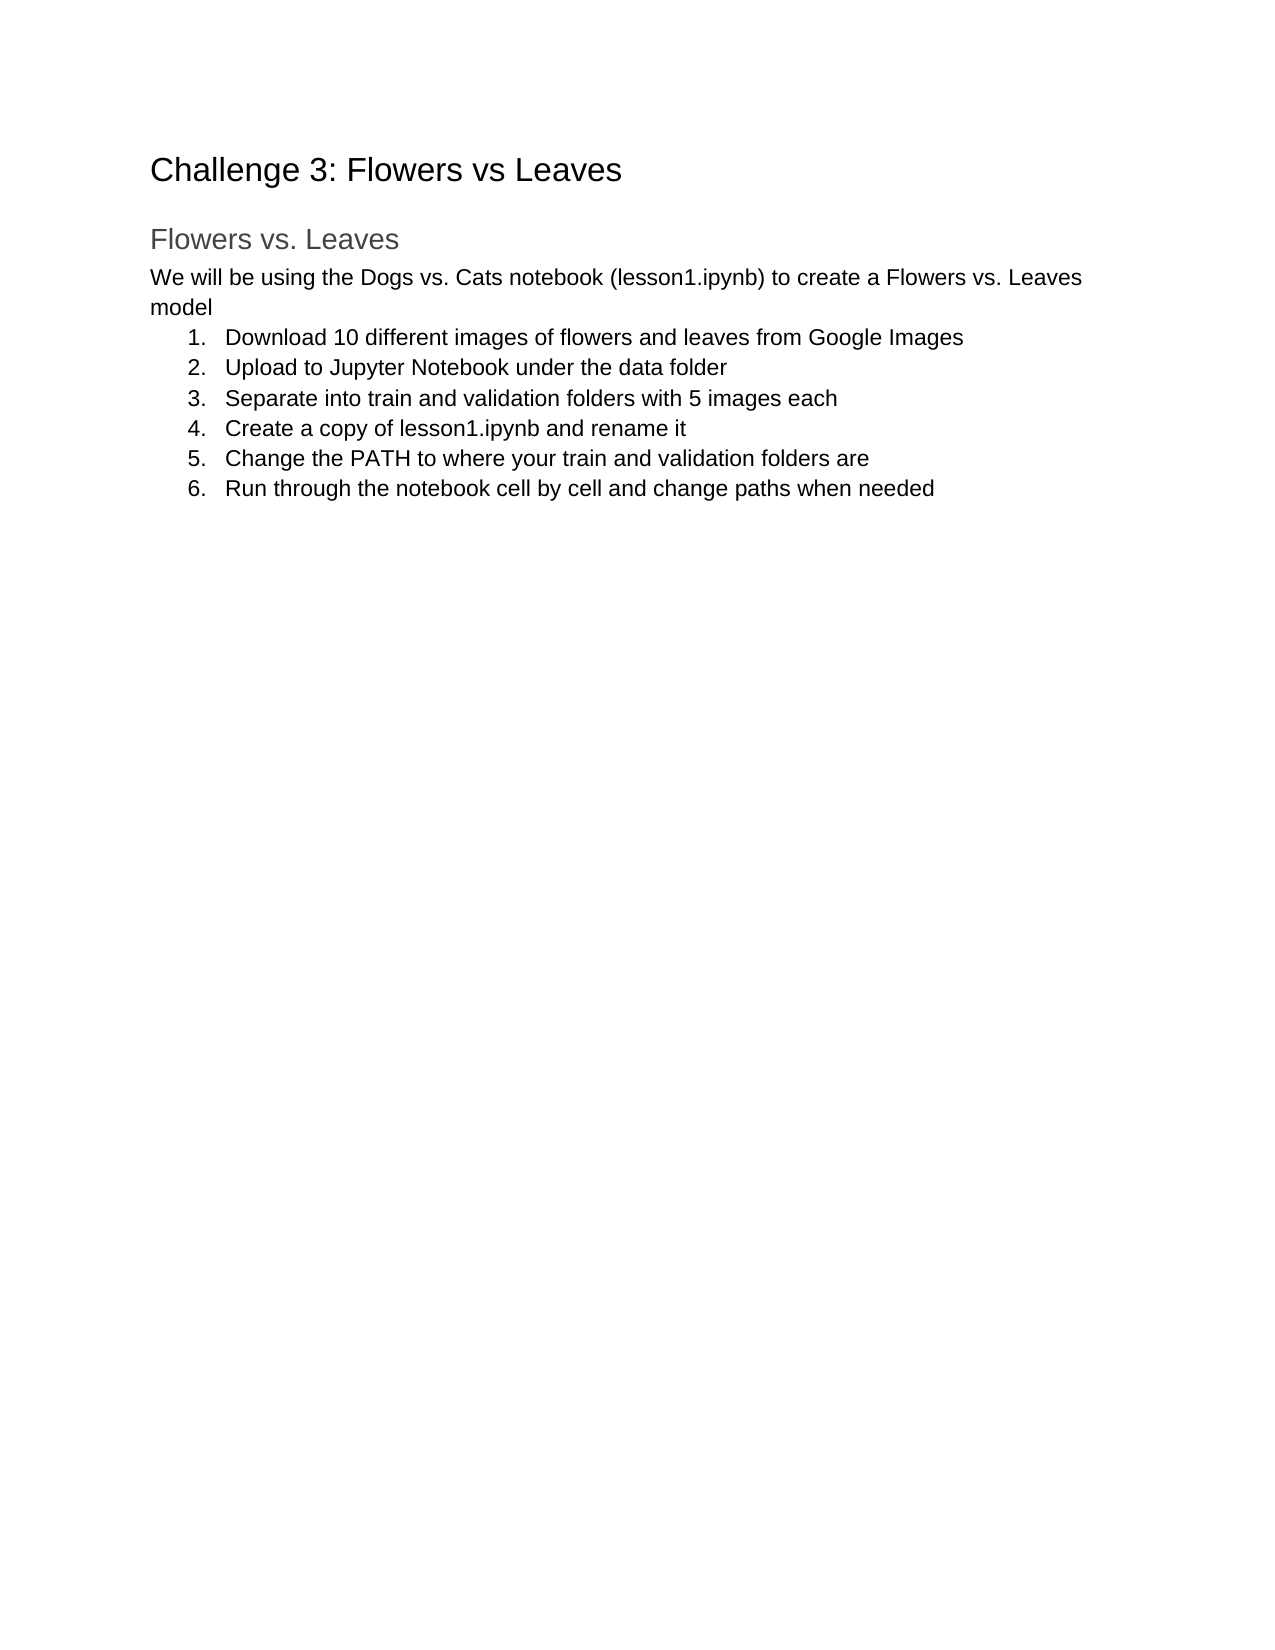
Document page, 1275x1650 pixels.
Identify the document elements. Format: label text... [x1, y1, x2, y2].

list Download 10 different images of flowers and leaves from Google Images [187, 324, 1125, 350]
text We will be using the Dogs vs. Cats notebook (lesson1.ipynb) to create a Flowers vs. Leaves model [150, 264, 1125, 320]
subtitle Flowers vs. Leaves [150, 222, 1125, 255]
list Upload to Jupyter Notebook under the data folder [187, 354, 1125, 381]
list Separate into train and validation folders with 5 images each [187, 384, 1125, 411]
list Change the PATH to where your train and validation folders are [187, 445, 1125, 471]
list Run through the notebook cell by cell and change paths when needed [187, 475, 1125, 501]
subtitle Challenge 3: Flowers vs Leaves [150, 150, 1125, 188]
list Create a copy of lesson1.ipynb and rename it [187, 415, 1125, 441]
